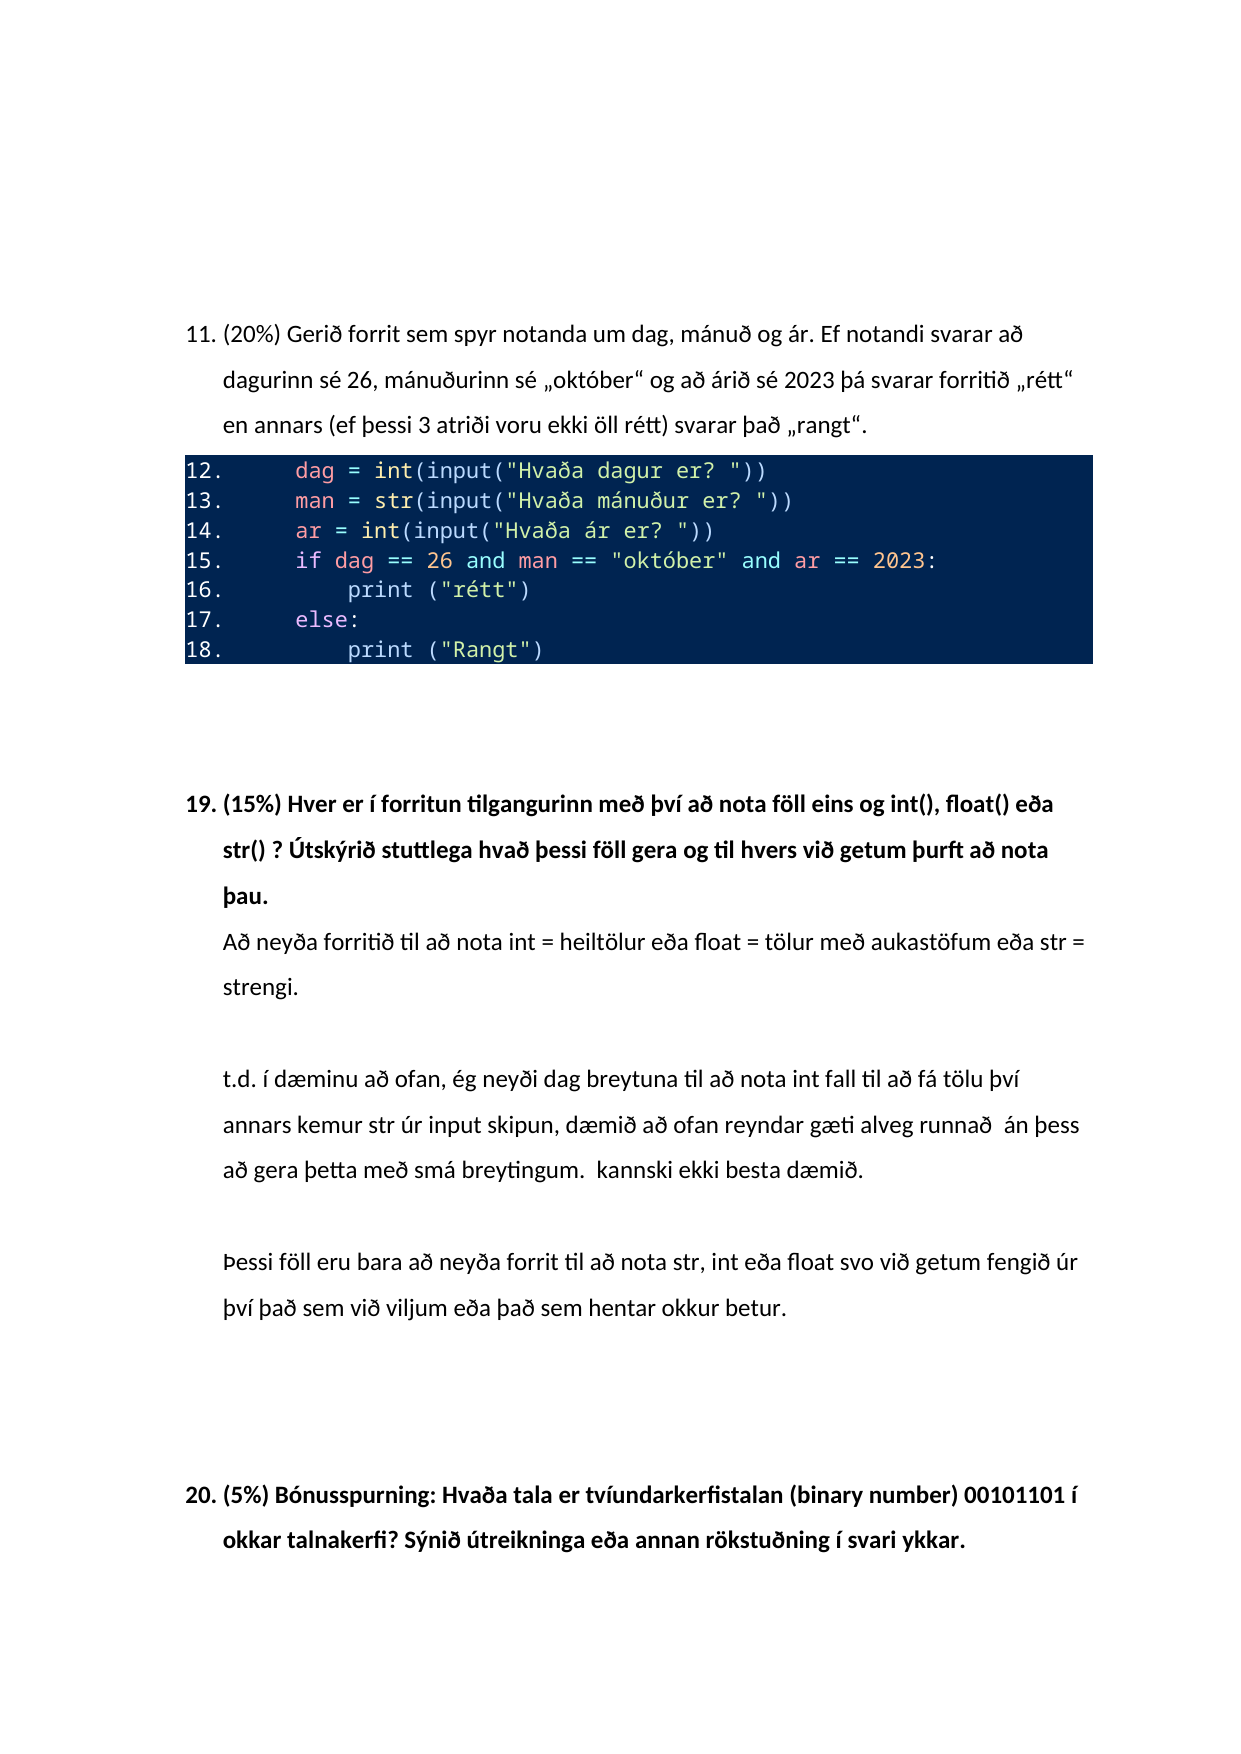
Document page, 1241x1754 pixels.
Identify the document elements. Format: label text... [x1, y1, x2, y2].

list t.d. í dæminu að ofan, ég neyði dag breytuna til að nota int fall til að fá tölu því annars kemur str úr input skipun, dæmið að ofan reyndar gæti alveg runnað án þess að gera þetta með smá breytingum. kannski ekki besta dæmið. [223, 1063, 1093, 1185]
list if dag == 26 and man == "október" and ar == 2023: [185, 545, 1093, 574]
list print ("rétt") [185, 574, 1093, 604]
list Þessi föll eru bara að neyða forrit til að nota str, int eða float svo við getum fengið úr því það sem við viljum eða það sem hentar okkur betur. [223, 1246, 1093, 1322]
list print ("Rangt") [185, 634, 1093, 664]
list (15%) Hver er í forritun tilgangurinn með því að nota föll eins og int(), float() eða str() ? Útskýrið stuttlega hvað þessi föll gera og til hvers við getum þurft að nota þau. [185, 789, 1093, 911]
list Að neyða forritið til að nota int = heiltölur eða float = tölur með aukastöfum eða str = strengi. [223, 926, 1093, 1002]
list ar = int(input("Hvaða ár er? ")) [185, 515, 1093, 545]
list man = str(input("Hvaða mánuður er? ")) [185, 485, 1093, 515]
list (5%) Bónusspurning: Hvaða tala er tvíundarkerfistalan (binary number) 00101101 í okkar talnakerfi? Sýnið útreikninga eða annan rökstuðning í svari ykkar. [185, 1479, 1093, 1555]
list else: [185, 604, 1093, 634]
list dag = int(input("Hvaða dagur er? ")) [185, 455, 1093, 485]
list (20%) Gerið forrit sem spyr notanda um dag, mánuð og ár. Ef notandi svarar að dagurinn sé 26, mánuðurinn sé „október“ og að árið sé 2023 þá svarar forritið „rétt“ en annars (ef þessi 3 atriði voru ekki öll rétt) svarar það „rangt“. [185, 318, 1093, 440]
